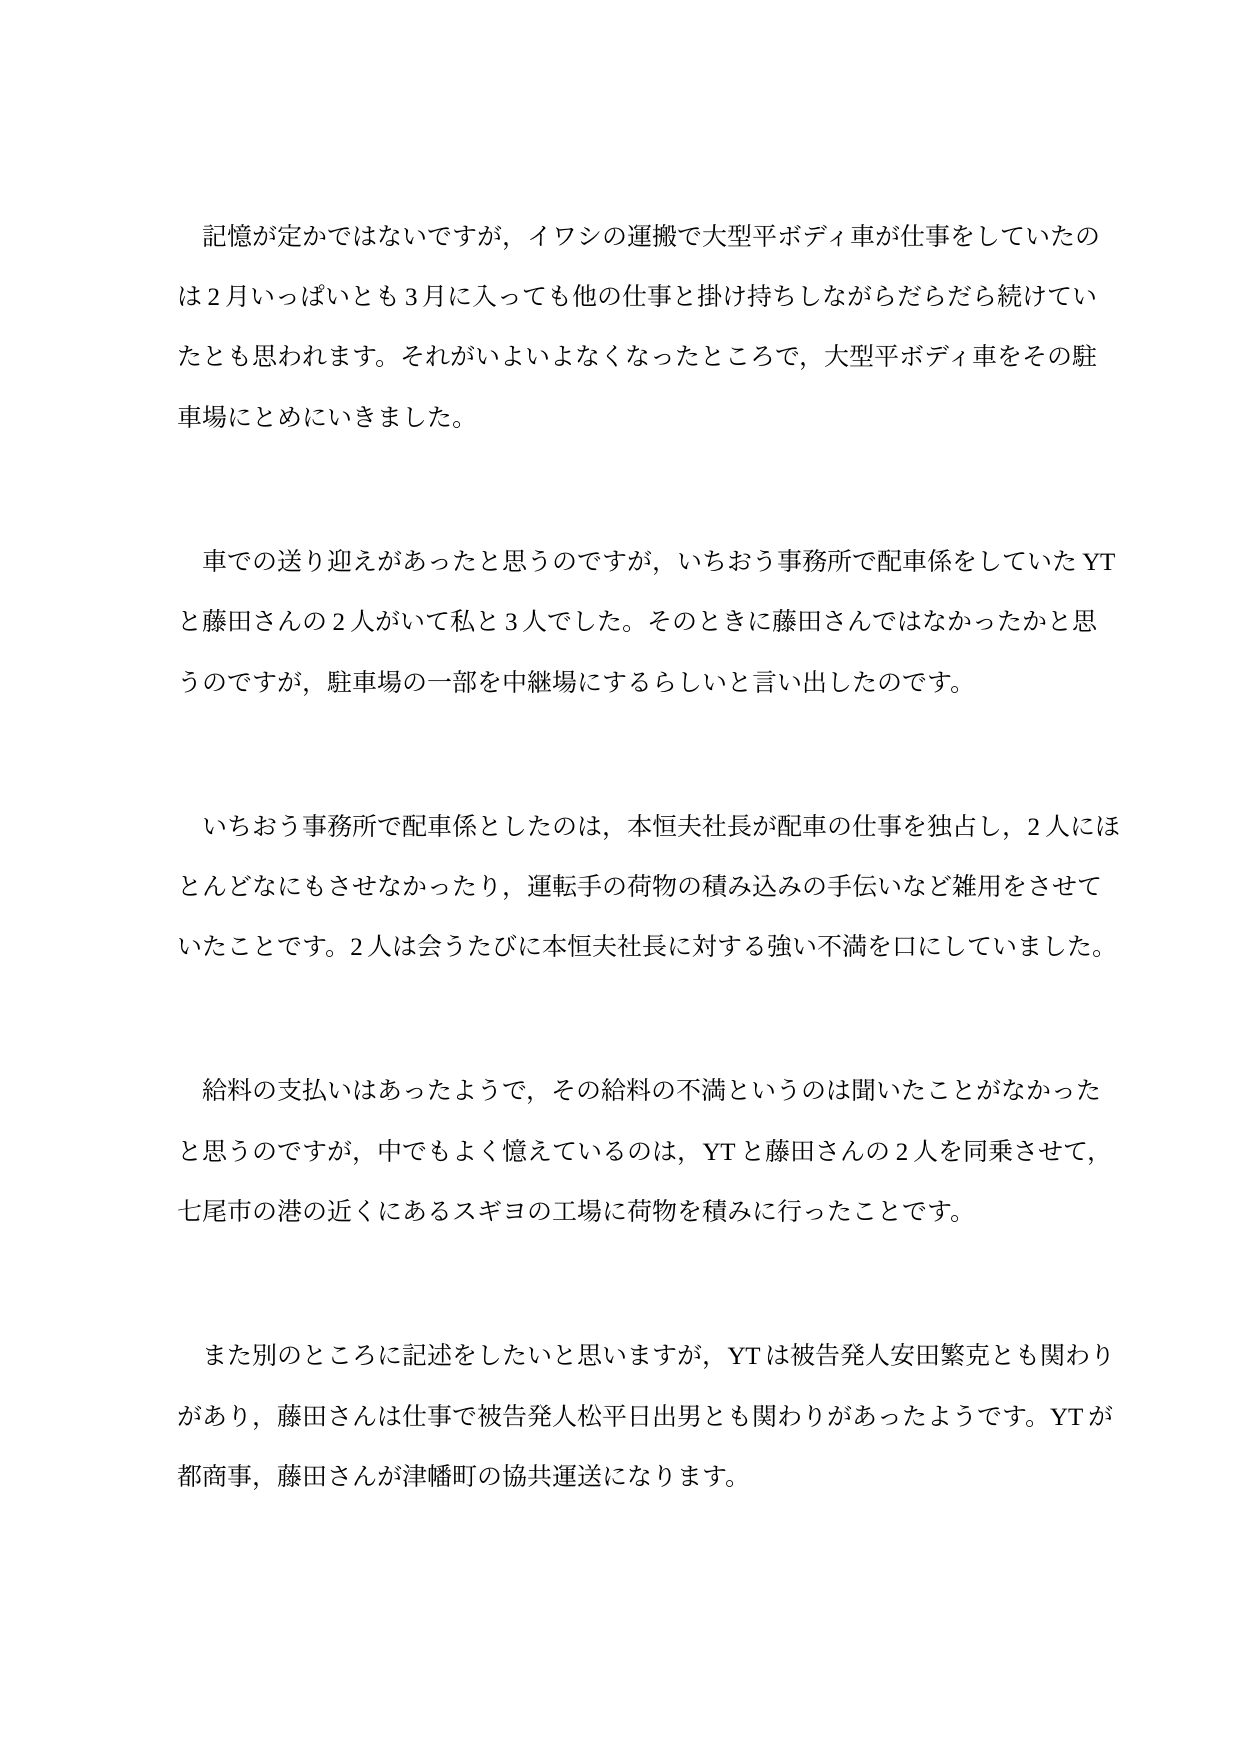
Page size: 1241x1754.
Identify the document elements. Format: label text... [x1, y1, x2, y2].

text 車での送り迎えがあったと思うのですが，いちおう事務所で配車係をしていたYTと藤田さんの2人がいて私と3人でした。そのときに藤田さんではなかったかと思うのですが，駐車場の一部を中継場にするらしいと言い出したのです。 [177, 533, 1122, 707]
text 給料の支払いはあったようで，その給料の不満というのは聞いたことがなかったと思うのですが，中でもよく憶えているのは，YTと藤田さんの2人を同乗させて，七尾市の港の近くにあるスギヨの工場に荷物を積みに行ったことです。 [177, 1063, 1122, 1236]
text いちおう事務所で配車係としたのは，本恒夫社長が配車の仕事を独占し，2人にほとんどなにもさせなかったり，運転手の荷物の積み込みの手伝いなど雑用をさせていたことです。2人は会うたびに本恒夫社長に対する強い不満を口にしていました。 [177, 798, 1122, 971]
text 記憶が定かではないですが，イワシの運搬で大型平ボディ車が仕事をしていたのは2月いっぱいとも3月に入っても他の仕事と掛け持ちしながらだらだら続けていたとも思われます。それがいよいよなくなったところで，大型平ボディ車をその駐車場にとめにいきました。 [177, 208, 1122, 442]
text また別のところに記述をしたいと思いますが，YTは被告発人安田繁克とも関わりがあり，藤田さんは仕事で被告発人松平日出男とも関わりがあったようです。YTが都商事，藤田さんが津幡町の協共運送になります。 [177, 1327, 1122, 1501]
